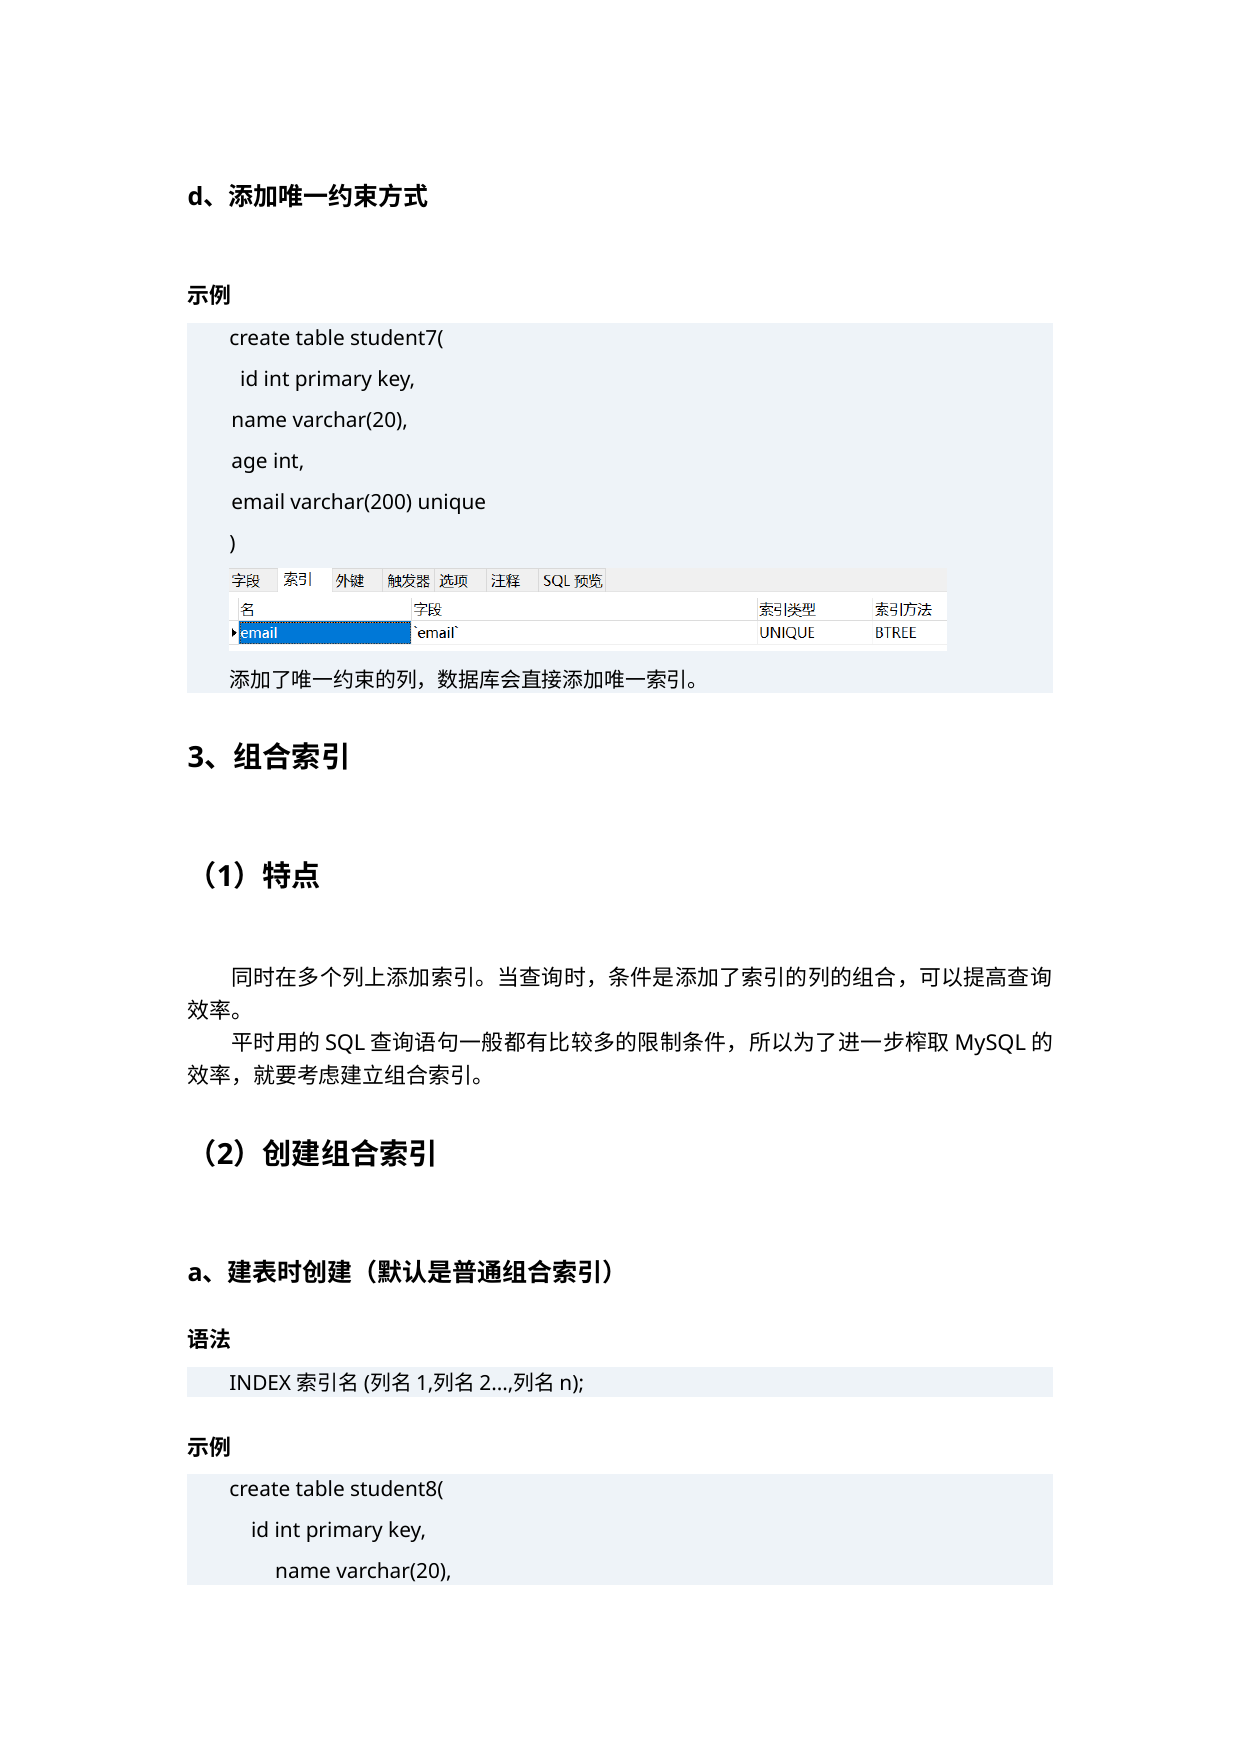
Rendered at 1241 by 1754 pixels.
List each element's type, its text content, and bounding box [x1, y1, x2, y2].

text email varchar(200) unique [187, 487, 1053, 515]
text create table student8( [187, 1474, 1053, 1503]
text 添加了唯一约束的列，数据库会直接添加唯一索引。 [187, 663, 1053, 693]
subtitle 组合索引 [187, 722, 1053, 787]
subtitle （1）特点 [187, 841, 1053, 906]
text 示例 [187, 278, 1053, 311]
text 语法 [187, 1322, 1053, 1354]
text INDEX 索引名 (列名1,列名2...,列名n); [187, 1367, 1053, 1397]
text age int, [187, 446, 1053, 474]
picture [229, 568, 947, 651]
subtitle （2）创建组合索引 [187, 1119, 1053, 1184]
text id int primary key, [187, 1515, 1053, 1544]
text ) [187, 528, 1053, 556]
text 示例 [187, 1429, 1053, 1462]
subtitle 建表时创建（默认是普通组合索引） [187, 1238, 1053, 1303]
text create table student7( [187, 323, 1053, 351]
text id int primary key, [187, 364, 1053, 392]
text name varchar(20), [187, 1556, 1053, 1585]
subtitle 添加唯一约束方式 [187, 162, 1053, 227]
text name varchar(20), [187, 405, 1053, 433]
text 同时在多个列上添加索引。当查询时，条件是添加了索引的列的组合，可以提高查询效率。 [187, 960, 1053, 1025]
text 平时用的SQL查询语句一般都有比较多的限制条件，所以为了进一步榨取MySQL的效率，就要考虑建立组合索引。 [187, 1025, 1053, 1090]
